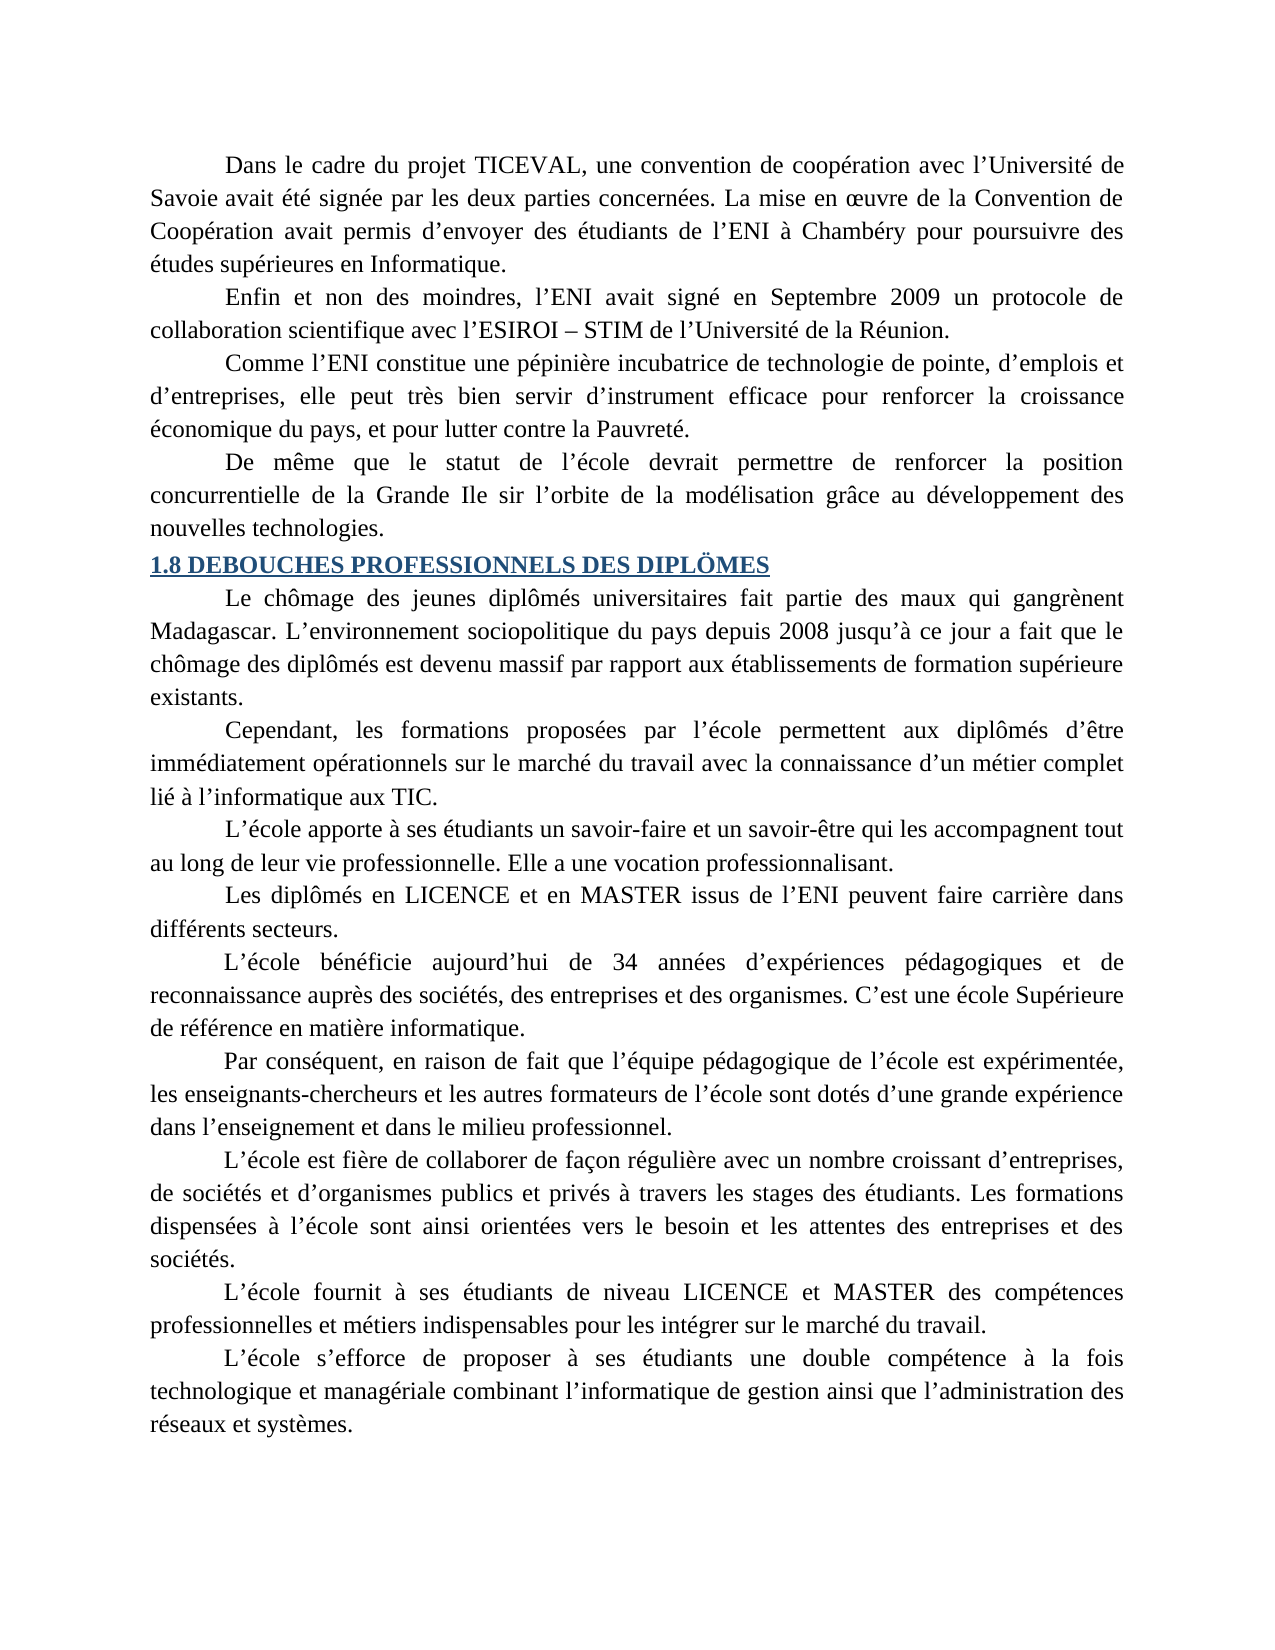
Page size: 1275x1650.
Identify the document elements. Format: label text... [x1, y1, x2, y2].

text L’école s’efforce de proposer à ses étudiants une double compétence à la fois technologique et managériale combinant l’informatique de gestion ainsi que l’administration des réseaux et systèmes. [150, 1343, 1125, 1438]
subtitle 1.8 DEBOUCHES PROFESSIONNELS DES DIPLÖMES [150, 550, 1125, 579]
text Cependant, les formations proposées par l’école permettent aux diplômés d’être immédiatement opérationnels sur le marché du travail avec la connaissance d’un métier complet lié à l’informatique aux TIC. [150, 716, 1125, 810]
text L’école bénéficie aujourd’hui de 34 années d’expériences pédagogiques et de reconnaissance auprès des sociétés, des entreprises et des organismes. C’est une école Supérieure de référence en matière informatique. [150, 947, 1125, 1041]
text L’école est fière de collaborer de façon régulière avec un nombre croissant d’entreprises, de sociétés et d’organismes publics et privés à travers les stages des étudiants. Les formations dispensées à l’école sont ainsi orientées vers le besoin et les attentes des entreprises et des sociétés. [150, 1145, 1125, 1273]
text L’école apporte à ses étudiants un savoir-faire et un savoir-être qui les accompagnent tout au long de leur vie professionnelle. Elle a une vocation professionnalisant. [150, 814, 1125, 876]
text Les diplômés en LICENCE et en MASTER issus de l’ENI peuvent faire carrière dans différents secteurs. [150, 881, 1125, 942]
text Le chômage des jeunes diplômés universitaires fait partie des maux qui gangrènent Madagascar. L’environnement sociopolitique du pays depuis 2008 jusqu’à ce jour a fait que le chômage des diplômés est devenu massif par rapport aux établissements de formation supérieure existants. [150, 583, 1125, 711]
text De même que le statut de l’école devrait permettre de renforcer la position concurrentielle de la Grande Ile sir l’orbite de la modélisation grâce au développement des nouvelles technologies. [150, 447, 1125, 542]
text L’école fournit à ses étudiants de niveau LICENCE et MASTER des compétences professionnelles et métiers indispensables pour les intégrer sur le marché du travail. [150, 1277, 1125, 1339]
text Par conséquent, en raison de fait que l’équipe pédagogique de l’école est expérimentée, les enseignants-chercheurs et les autres formateurs de l’école sont dotés d’une grande expérience dans l’enseignement et dans le milieu professionnel. [150, 1046, 1125, 1141]
